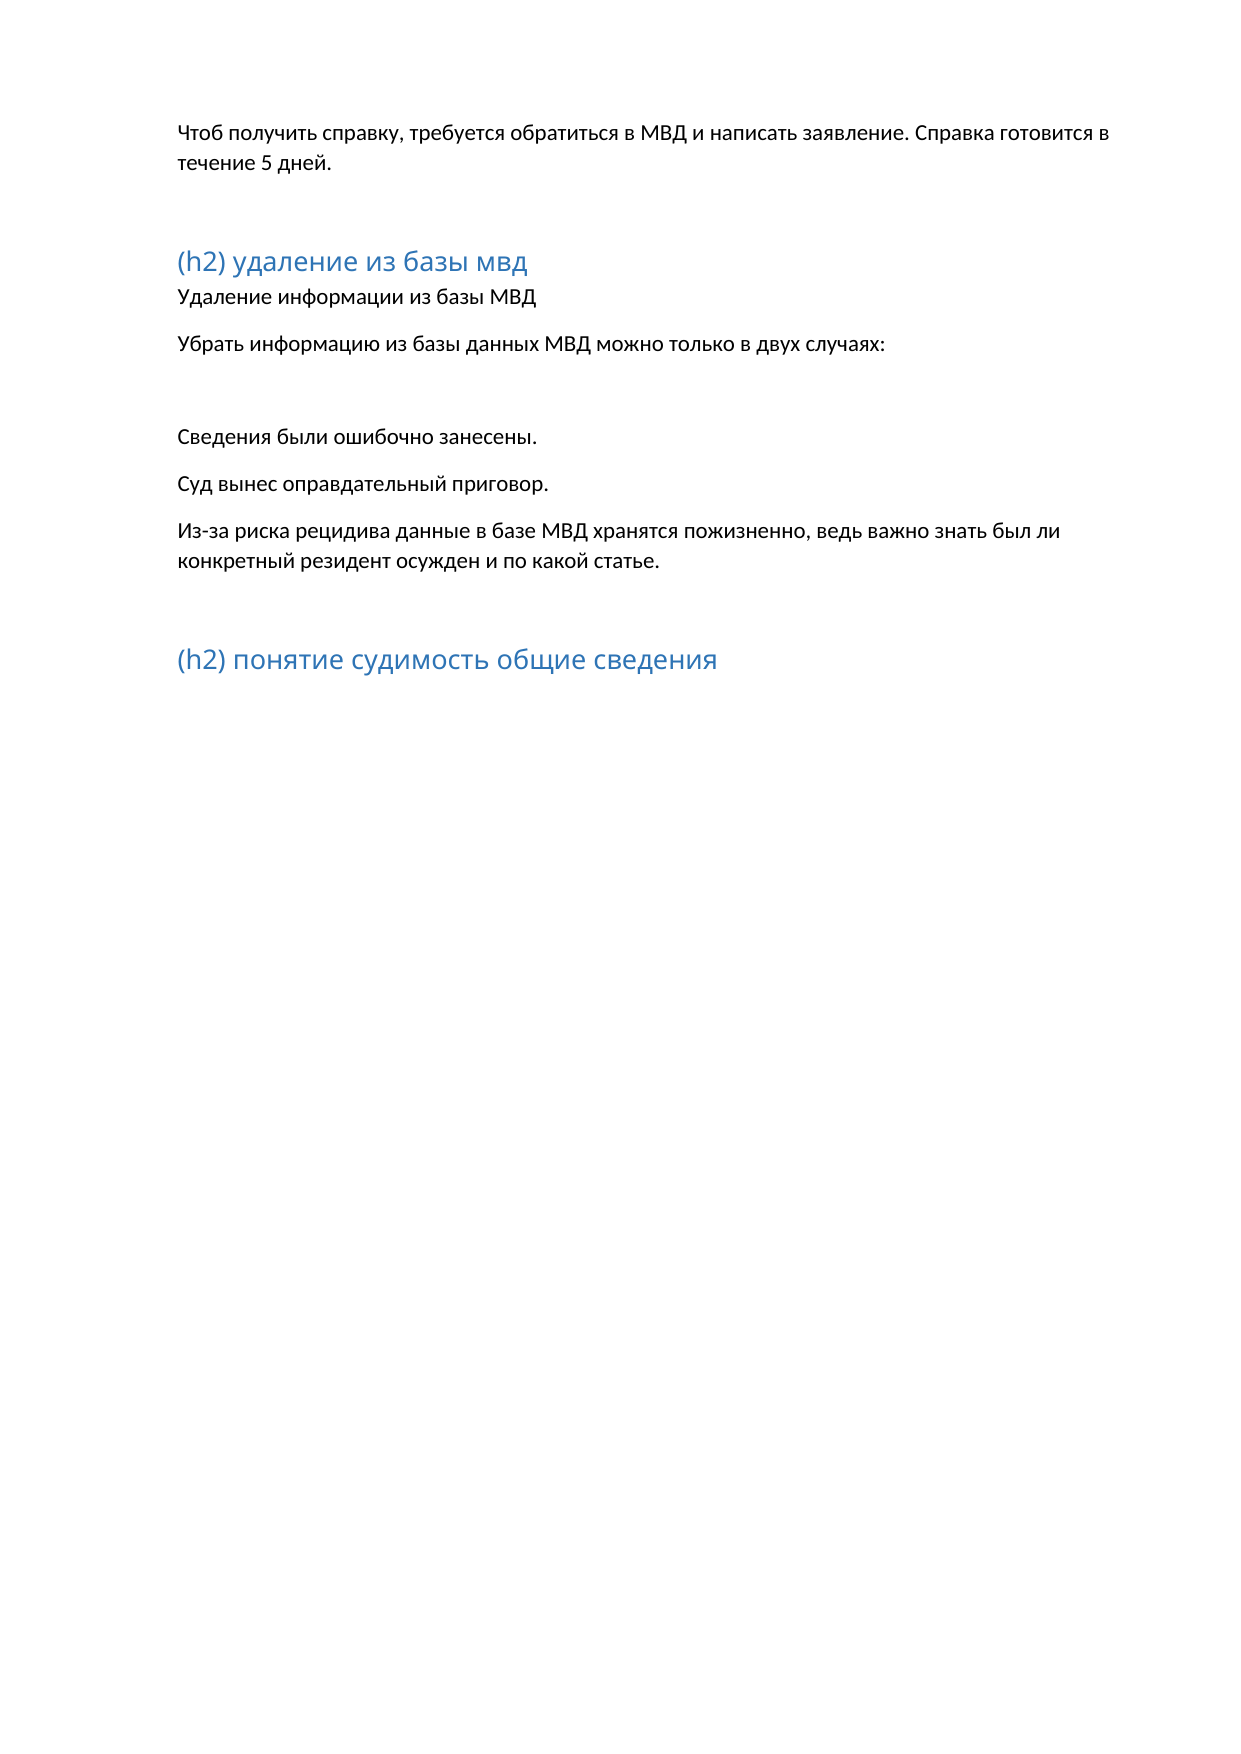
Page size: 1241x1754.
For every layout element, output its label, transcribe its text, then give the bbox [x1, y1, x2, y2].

text Из-за риска рецидива данные в базе МВД хранятся пожизненно, ведь важно знать был ли конкретный резидент осужден и по какой статье. [177, 516, 1152, 574]
text Чтоб получить справку, требуется обратиться в МВД и написать заявление. Справка готовится в течение 5 дней. [177, 118, 1152, 176]
text Сведения были ошибочно занесены. [177, 422, 1152, 451]
subtitle (h2) понятие судимость общие сведения [177, 640, 1152, 677]
text Убрать информацию из базы данных МВД можно только в двух случаях: [177, 329, 1152, 357]
subtitle (h2) удаление из базы мвд [177, 242, 1152, 279]
text Суд вынес оправдательный приговор. [177, 469, 1152, 497]
text Удаление информации из базы МВД [177, 282, 1152, 310]
